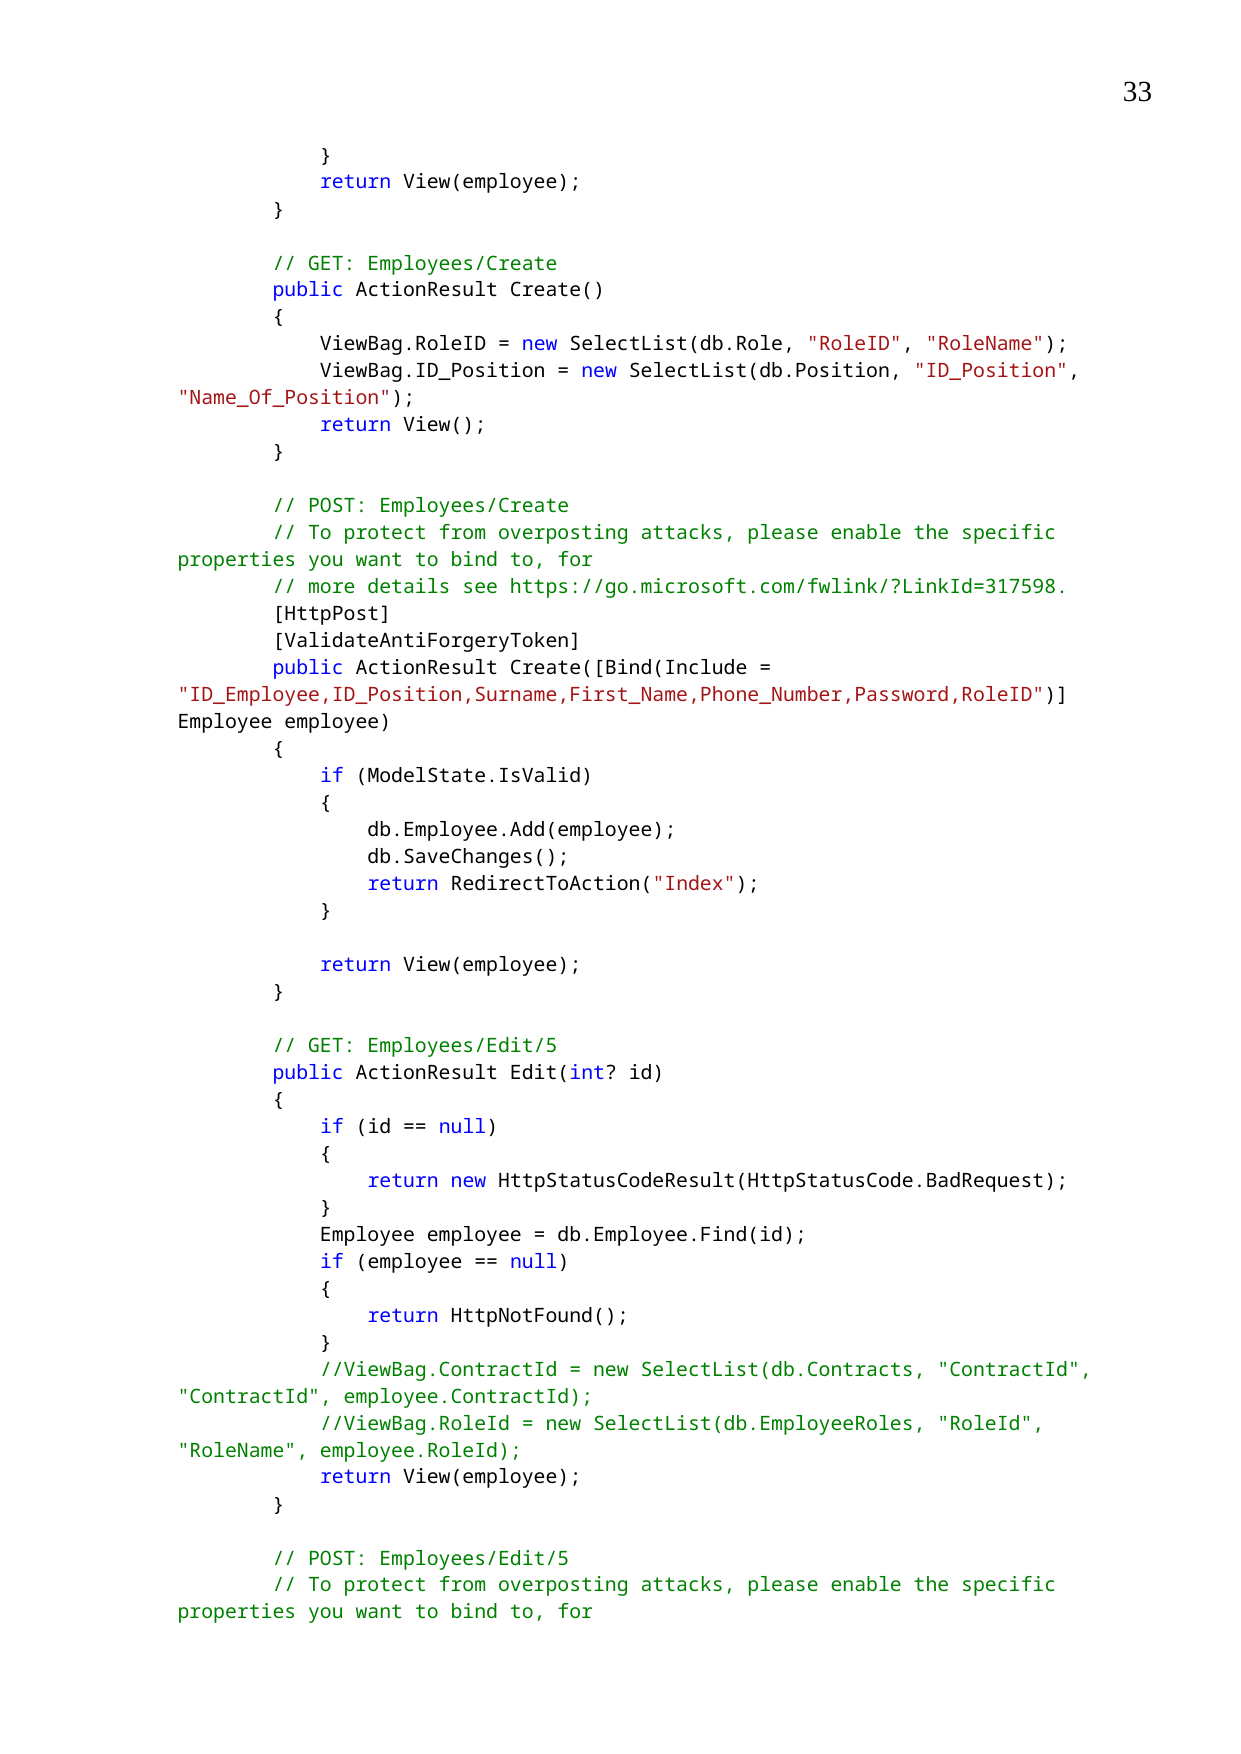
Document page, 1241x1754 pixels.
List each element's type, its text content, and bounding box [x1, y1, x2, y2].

text { [177, 788, 1152, 815]
text db.Employee.Add(employee); [177, 815, 1152, 842]
text // To protect from overposting attacks, please enable the specific properties you want to bind to, for [177, 518, 1152, 572]
text ViewBag.ID_Position = new SelectList(db.Position, "ID_Position", "Name_Of_Position"); [177, 357, 1152, 411]
text } [177, 896, 1152, 923]
text } [177, 141, 1152, 168]
text { [177, 1085, 1152, 1112]
text { [177, 1139, 1152, 1166]
text { [177, 734, 1152, 761]
text [ValidateAntiForgeryToken] [177, 626, 1152, 653]
text ViewBag.RoleID = new SelectList(db.Role, "RoleID", "RoleName"); [177, 330, 1152, 357]
text // more details see https://go.microsoft.com/fwlink/?LinkId=317598. [177, 572, 1152, 599]
text return View(employee); [177, 1463, 1152, 1490]
text // To protect from overposting attacks, please enable the specific properties you want to bind to, for [177, 1571, 1152, 1625]
text public ActionResult Edit(int? id) [177, 1058, 1152, 1085]
text //ViewBag.ContractId = new SelectList(db.Contracts, "ContractId", "ContractId", employee.ContractId); [177, 1355, 1152, 1409]
text } [177, 195, 1152, 222]
text [HttpPost] [177, 599, 1152, 626]
text Employee employee = db.Employee.Find(id); [177, 1220, 1152, 1247]
text if (ModelState.IsValid) [177, 761, 1152, 788]
text // GET: Employees/Edit/5 [177, 1031, 1152, 1058]
text public ActionResult Create([Bind(Include = "ID_Employee,ID_Position,Surname,First_Name,Phone_Number,Password,RoleID")] Employee employee) [177, 653, 1152, 734]
text } [177, 977, 1152, 1004]
text public ActionResult Create() [177, 276, 1152, 303]
text // POST: Employees/Create [177, 492, 1152, 518]
text // POST: Employees/Edit/5 [177, 1544, 1152, 1571]
text if (employee == null) [177, 1247, 1152, 1274]
text { [177, 303, 1152, 330]
text } [177, 1490, 1152, 1517]
text //ViewBag.RoleId = new SelectList(db.EmployeeRoles, "RoleId", "RoleName", employee.RoleId); [177, 1409, 1152, 1463]
text return HttpNotFound(); [177, 1301, 1152, 1328]
text { [177, 1274, 1152, 1301]
text } [177, 1328, 1152, 1355]
text return new HttpStatusCodeResult(HttpStatusCode.BadRequest); [177, 1166, 1152, 1193]
text return View(employee); [177, 950, 1152, 977]
text } [177, 1193, 1152, 1220]
text if (id == null) [177, 1112, 1152, 1139]
text } [177, 438, 1152, 464]
text return View(); [177, 411, 1152, 438]
text return RedirectToAction("Index"); [177, 869, 1152, 896]
text return View(employee); [177, 168, 1152, 195]
text db.SaveChanges(); [177, 842, 1152, 869]
text // GET: Employees/Create [177, 249, 1152, 276]
